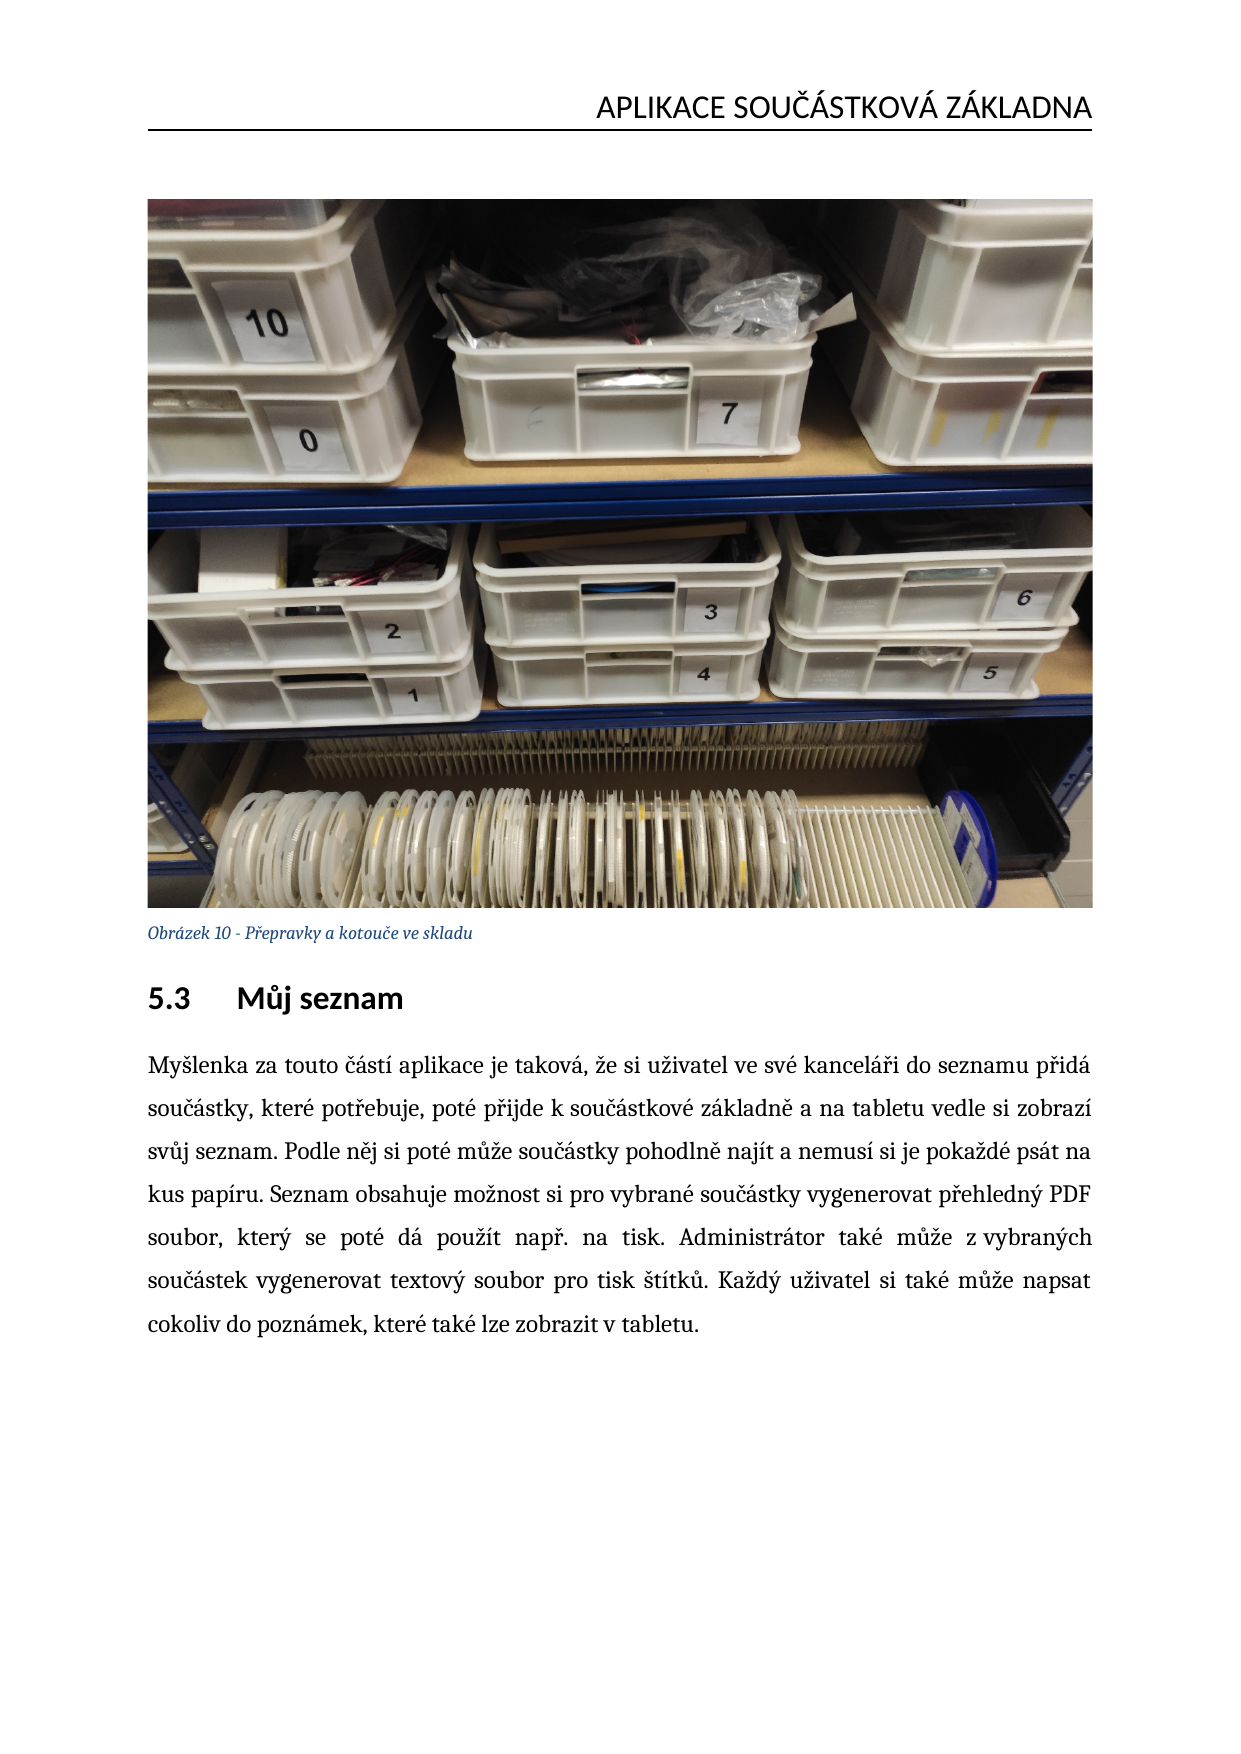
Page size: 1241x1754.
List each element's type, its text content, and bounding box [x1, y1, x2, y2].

text Můj seznam [148, 977, 1092, 1018]
picture [147, 199, 1093, 908]
text Myšlenka za touto částí aplikace je taková, že si uživatel ve své kanceláři do seznamu přidá součástky, které potřebuje, poté přijde k součástkové základně a na tabletu vedle si zobrazí svůj seznam. Podle něj si poté může součástky pohodlně najít a nemusí si je pokaždé psát na kus papíru. Seznam obsahuje možnost si pro vybrané součástky vygenerovat přehledný PDF soubor, který se poté dá použít např. na tisk. Administrátor také může z vybraných součástek vygenerovat textový soubor pro tisk štítků. Každý uživatel si také může napsat cokoliv do poznámek, které také lze zobrazit v tabletu. [148, 1051, 1092, 1338]
text Obrázek 10 - Přepravky a kotouče ve skladu [148, 922, 1092, 944]
